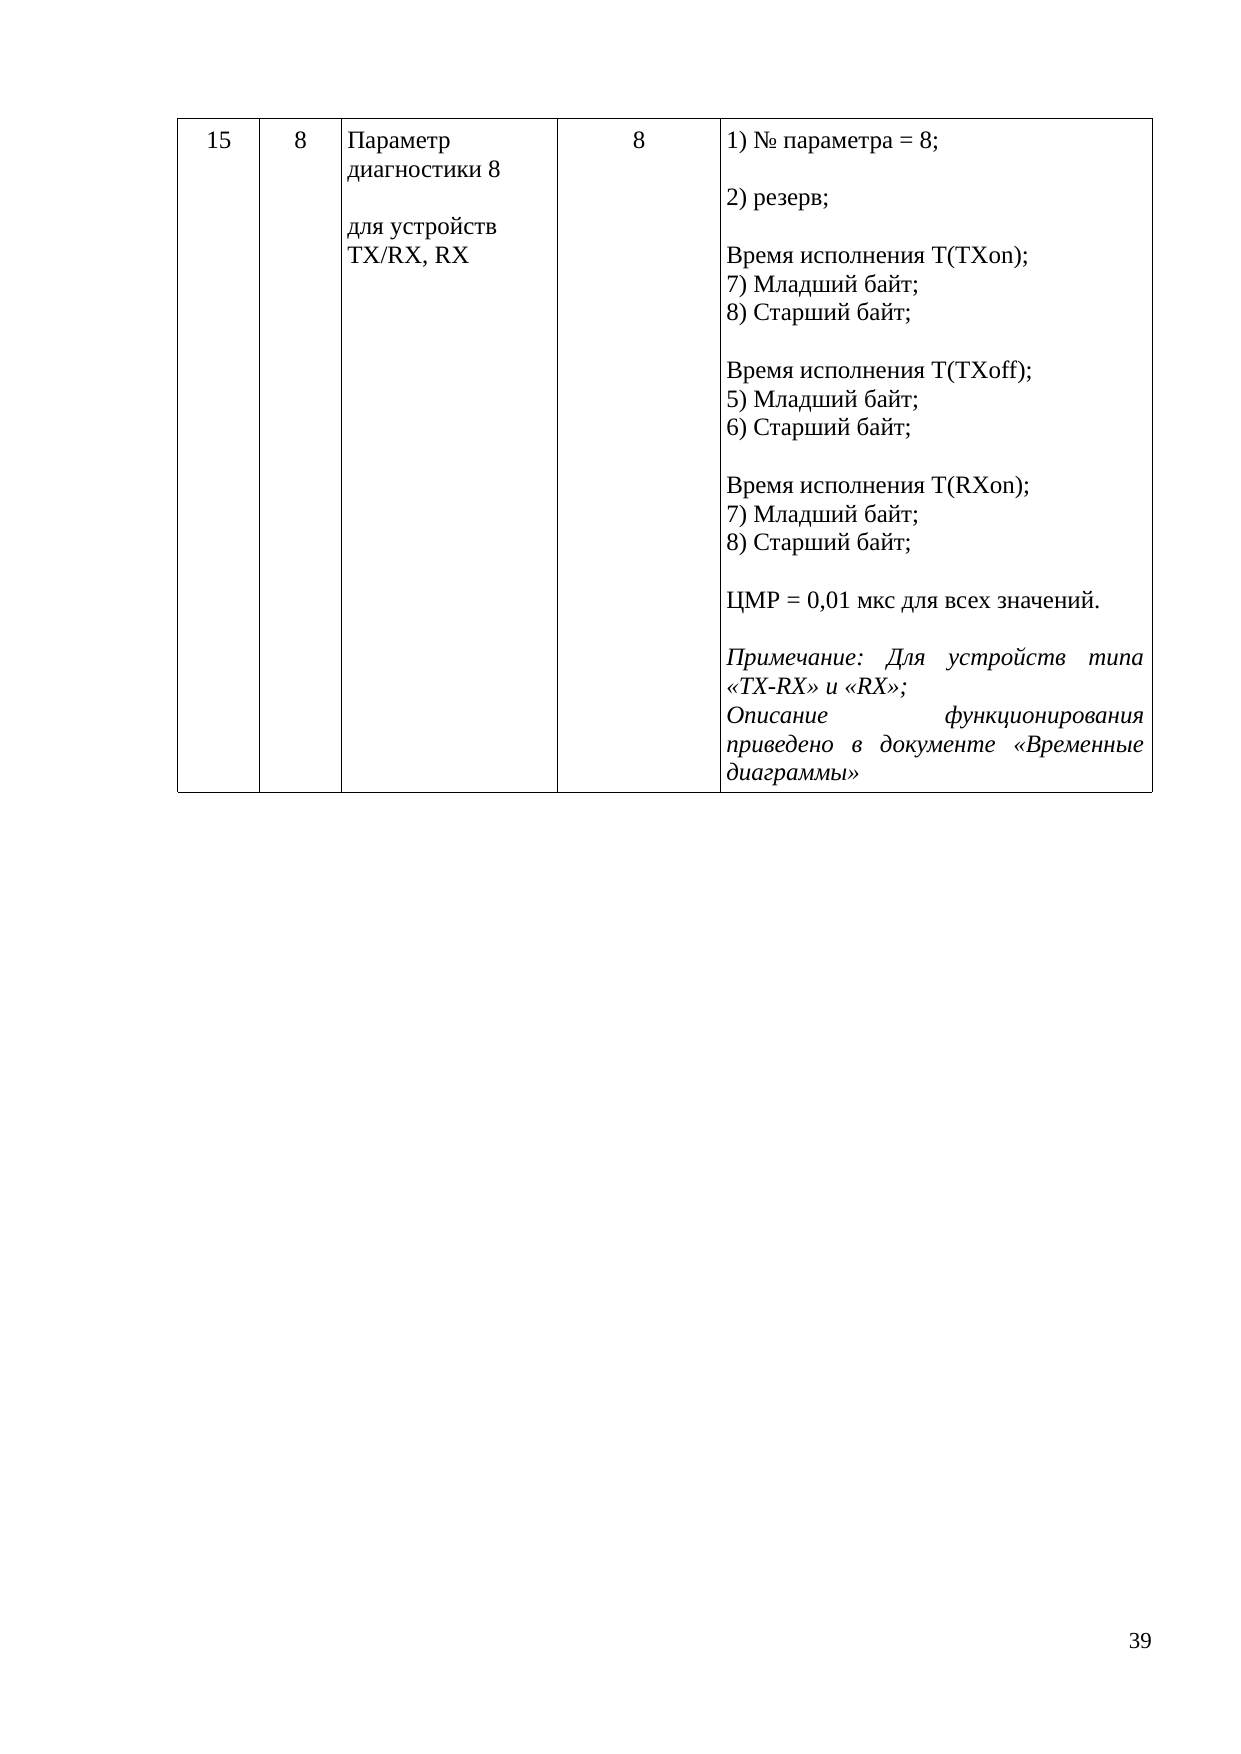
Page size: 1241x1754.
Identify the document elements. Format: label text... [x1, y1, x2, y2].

table_cell 15 [178, 119, 259, 792]
table_cell 1) № параметра = 8; 2) резерв; Время исполнения T(TXon); 7) Младший байт; 8) Старший байт; Время исполнения T(TXoff); 5) Младший байт; 6) Старший байт; Время исполнения T(RXon); 7) Младший байт; 8) Старший байт; ЦМР = 0,01 мкс для всех значений. Примечание: Для устройств типа «TX-RX» и «RX»; Описание функционирования приведено в документе «Временные диаграммы» [721, 119, 1152, 792]
table_cell 8 [260, 119, 341, 792]
table_cell 8 [558, 119, 720, 792]
table_cell Параметр диагностики 8 для устройств TX/RX, RX [342, 119, 557, 792]
